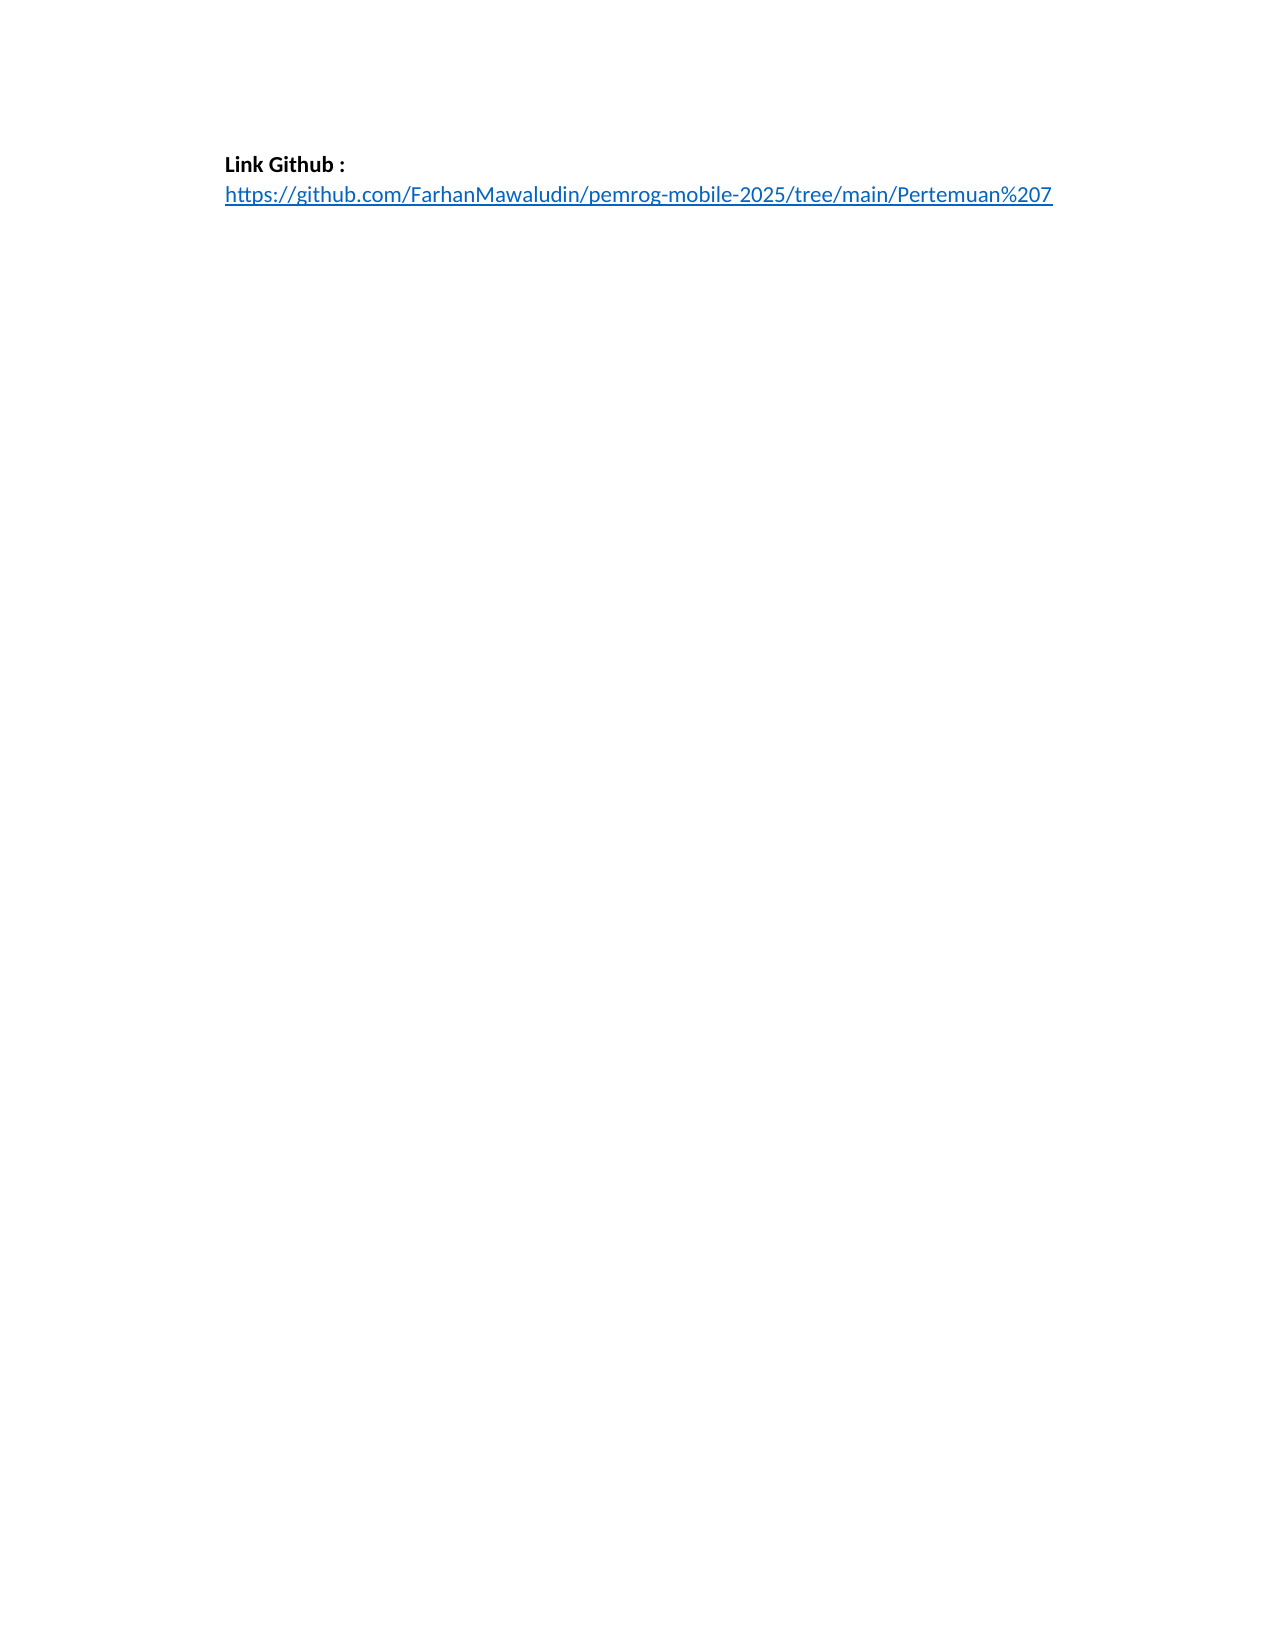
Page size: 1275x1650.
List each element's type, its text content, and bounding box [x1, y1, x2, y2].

list Link Github : https://github.com/FarhanMawaludin/pemrog-mobile-2025/tree/main/Pertemuan%207 [225, 150, 1125, 208]
